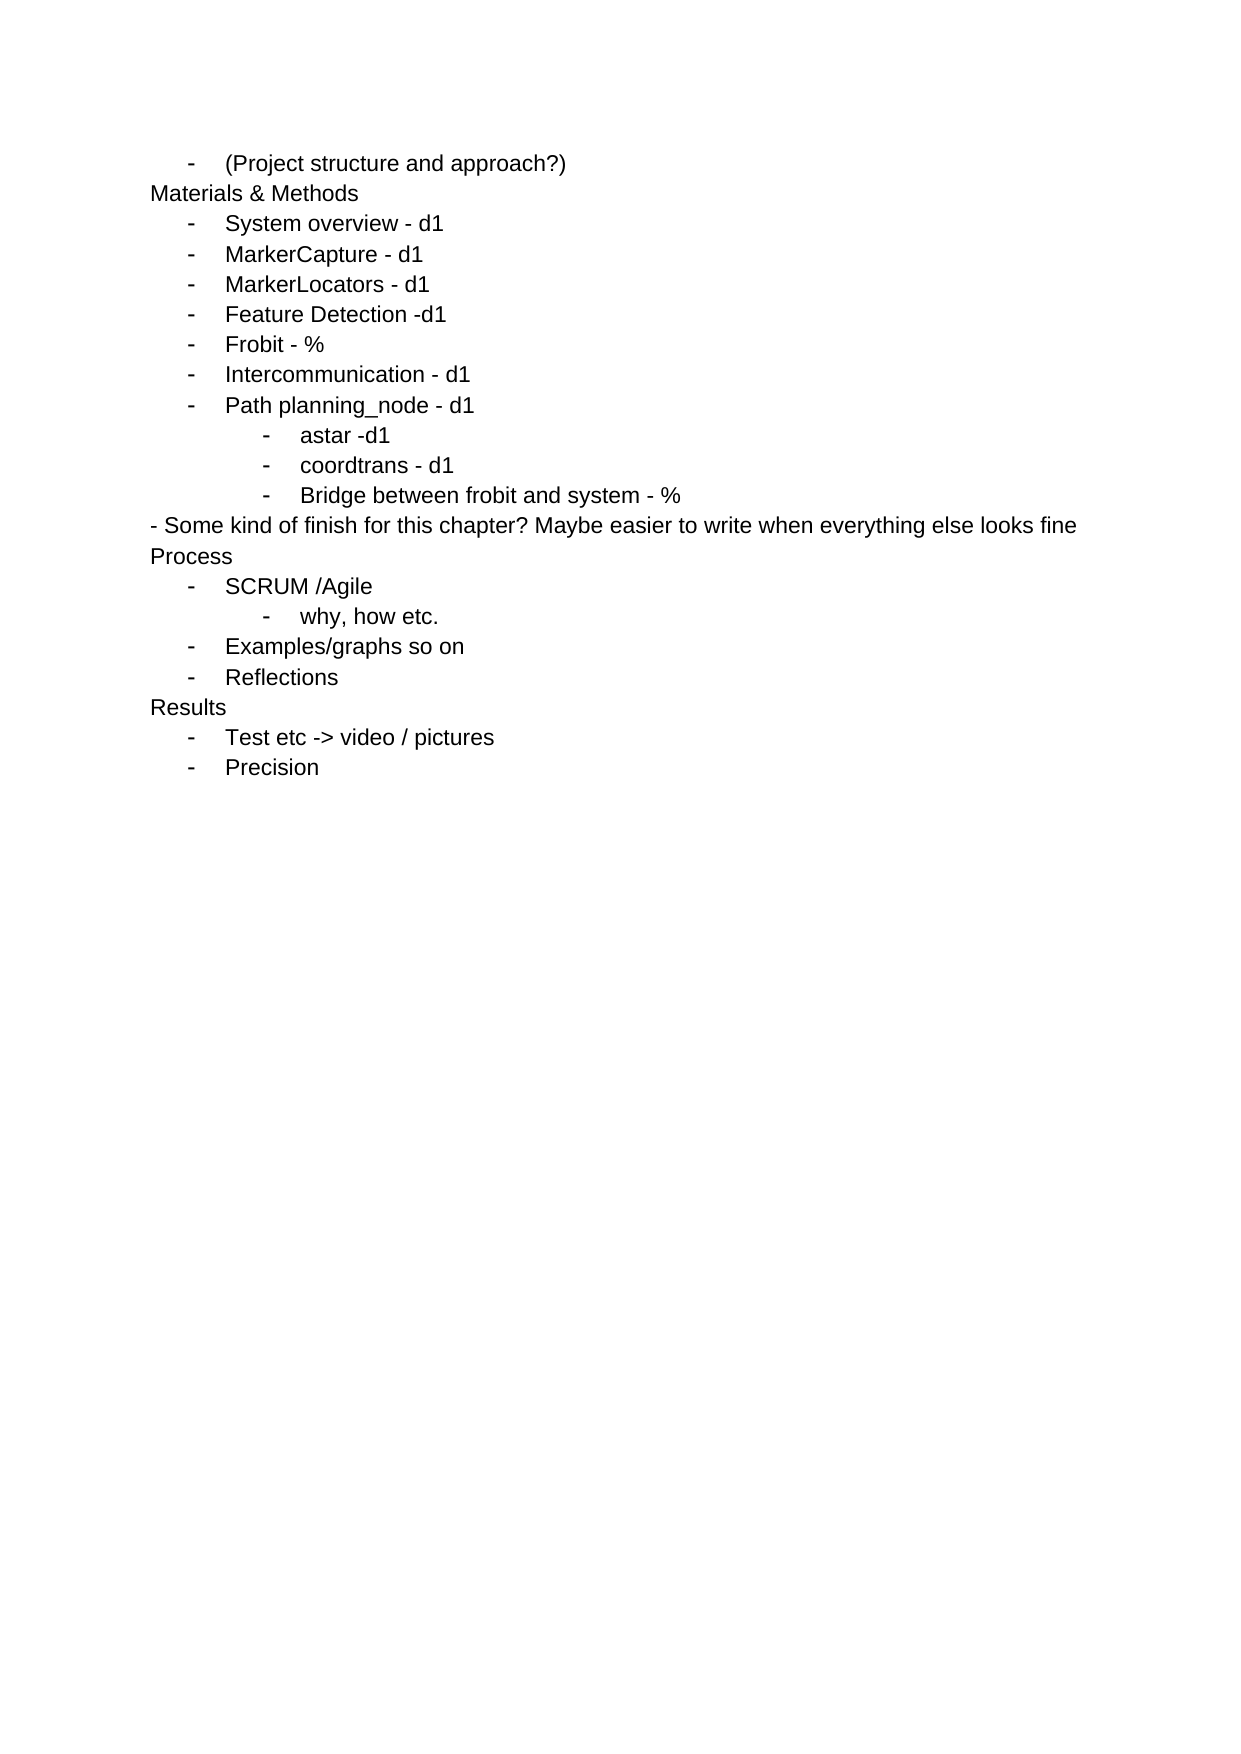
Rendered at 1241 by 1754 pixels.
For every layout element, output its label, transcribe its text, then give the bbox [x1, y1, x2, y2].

text - Some kind of finish for this chapter? Maybe easier to write when everything else looks fine [150, 512, 1090, 539]
list astar -d1 [262, 422, 1090, 448]
list System overview - d1 [187, 210, 1090, 237]
list Precision [187, 754, 1090, 781]
list (Project structure and approach?) [187, 150, 1090, 176]
text Results [150, 694, 1090, 720]
list Frobit - % [187, 331, 1090, 358]
list Test etc -> video / pictures [187, 724, 1090, 750]
list Reflections [187, 663, 1090, 690]
list Examples/graphs so on [187, 633, 1090, 660]
list Bridge between frobit and system - % [262, 482, 1090, 509]
text Materials & Methods [150, 180, 1090, 207]
list why, how etc. [262, 603, 1090, 629]
list Feature Detection -d1 [187, 301, 1090, 327]
list coordtrans - d1 [262, 452, 1090, 478]
list MarkerCapture - d1 [187, 241, 1090, 267]
text Process [150, 543, 1090, 569]
list MarkerLocators - d1 [187, 271, 1090, 297]
list Path planning_node - d1 [187, 392, 1090, 418]
list Intercommunication - d1 [187, 361, 1090, 388]
list SCRUM /Agile [187, 573, 1090, 599]
